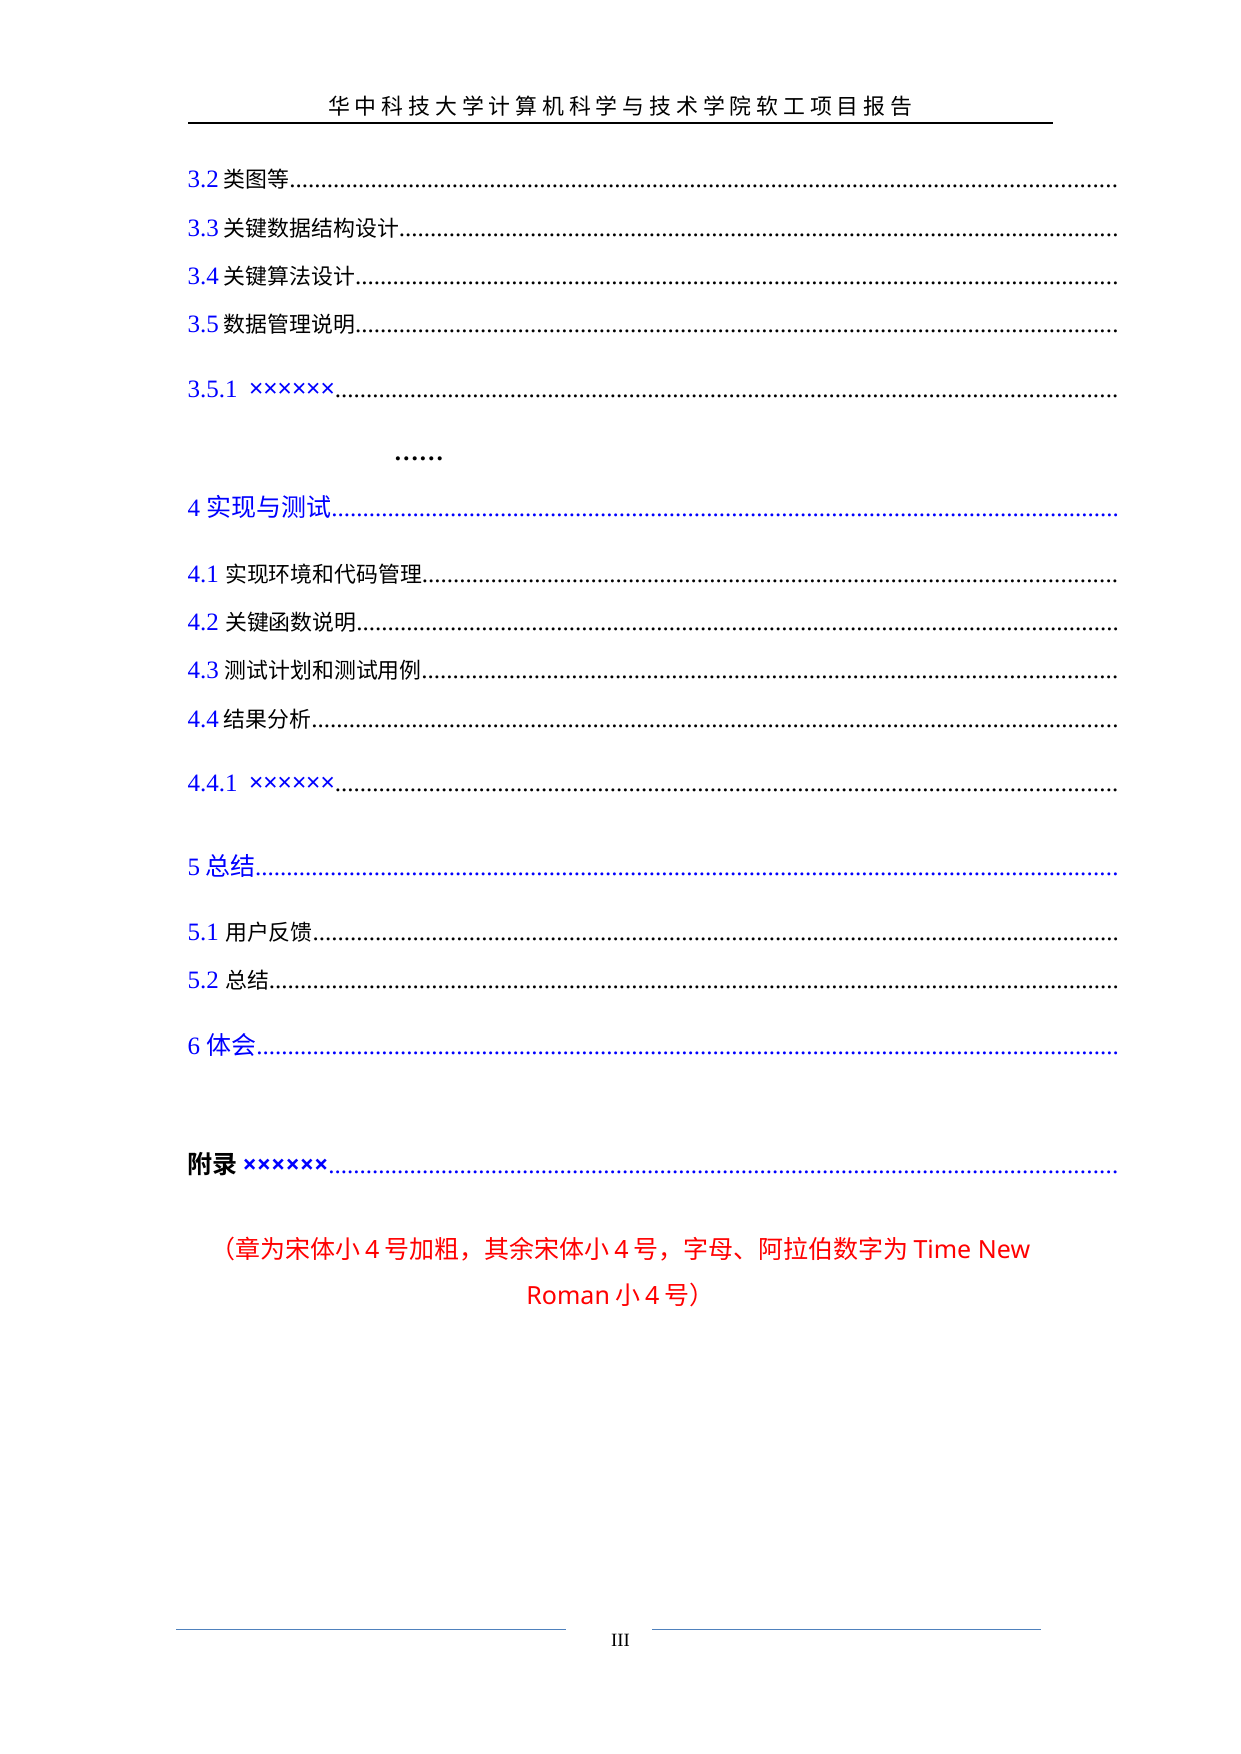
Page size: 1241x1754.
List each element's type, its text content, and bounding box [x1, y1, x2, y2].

text 4.3 测试计划和测试用例 53 [187, 653, 1053, 686]
text 5总结 65 [187, 832, 1053, 897]
text 3.4关键算法设计 47 [187, 259, 1053, 291]
text …… [187, 437, 1053, 466]
text 6 体会 69 [187, 1011, 1053, 1076]
text 4.4结果分析 57 [187, 701, 1053, 734]
text 4 实现与测试 50 [187, 473, 1053, 538]
text 5.1 用户反馈 65 [187, 915, 1053, 947]
text 5.2 总结 68 [187, 963, 1053, 996]
text 4.2 关键函数说明 52 [187, 605, 1053, 637]
text 3.3关键数据结构设计 45 [187, 210, 1053, 243]
text 3.5.1 ×××××× 45 [187, 355, 1053, 420]
text 3.5数据管理说明 47 [187, 307, 1053, 339]
text 4.1 实现环境和代码管理 50 [187, 556, 1053, 589]
text 4.4.1 ×××××× 57 [187, 750, 1053, 815]
text （章为宋体小4号加粗，其余宋体小4号，字母、阿拉伯数字为Time New Roman小4号） [187, 1230, 1053, 1311]
text 附录 ×××××× 70 [187, 1131, 1053, 1196]
text 3.2类图等 43 [187, 162, 1053, 194]
